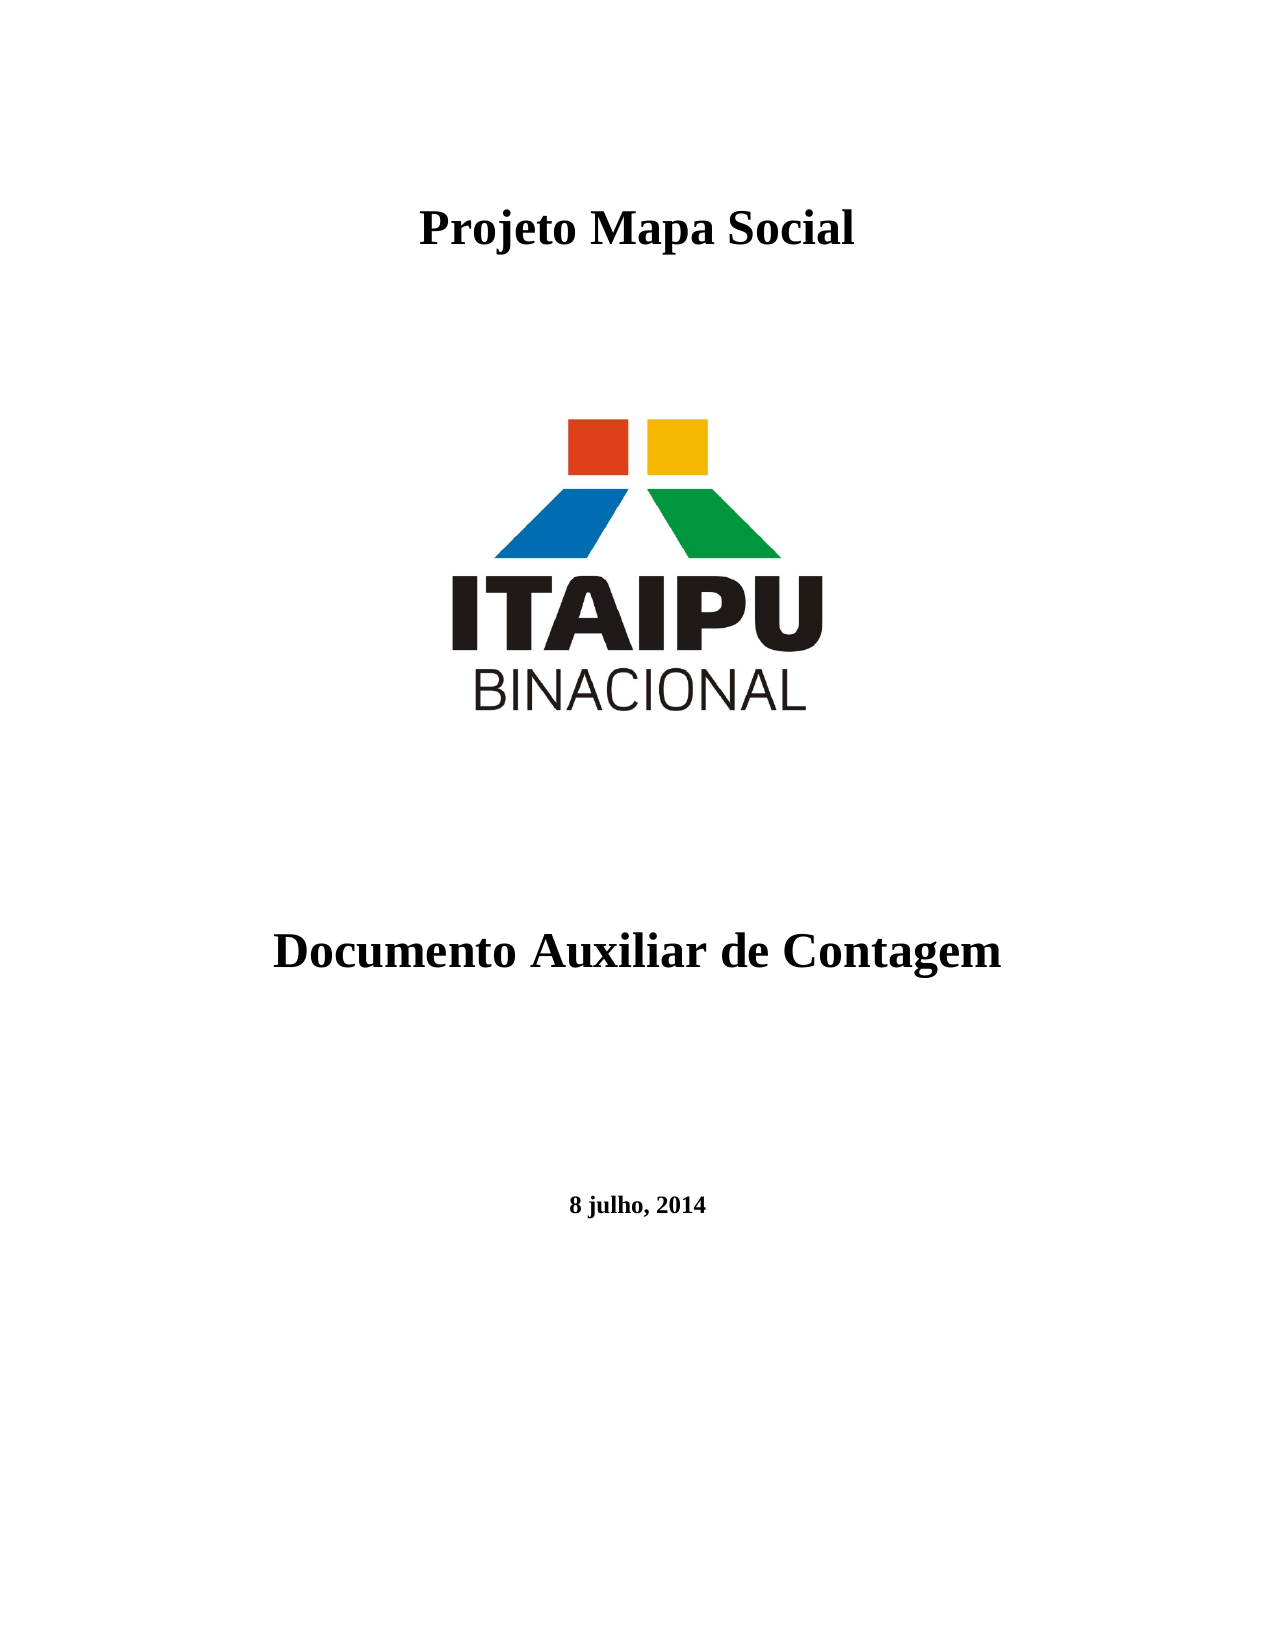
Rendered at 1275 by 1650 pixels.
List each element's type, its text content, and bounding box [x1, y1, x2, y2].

text 8 julho, 2014 [150, 1190, 1125, 1219]
text Documento Auxiliar de Contagem [150, 921, 1125, 978]
text Projeto Mapa Social [150, 198, 1125, 255]
picture [452, 419, 823, 711]
